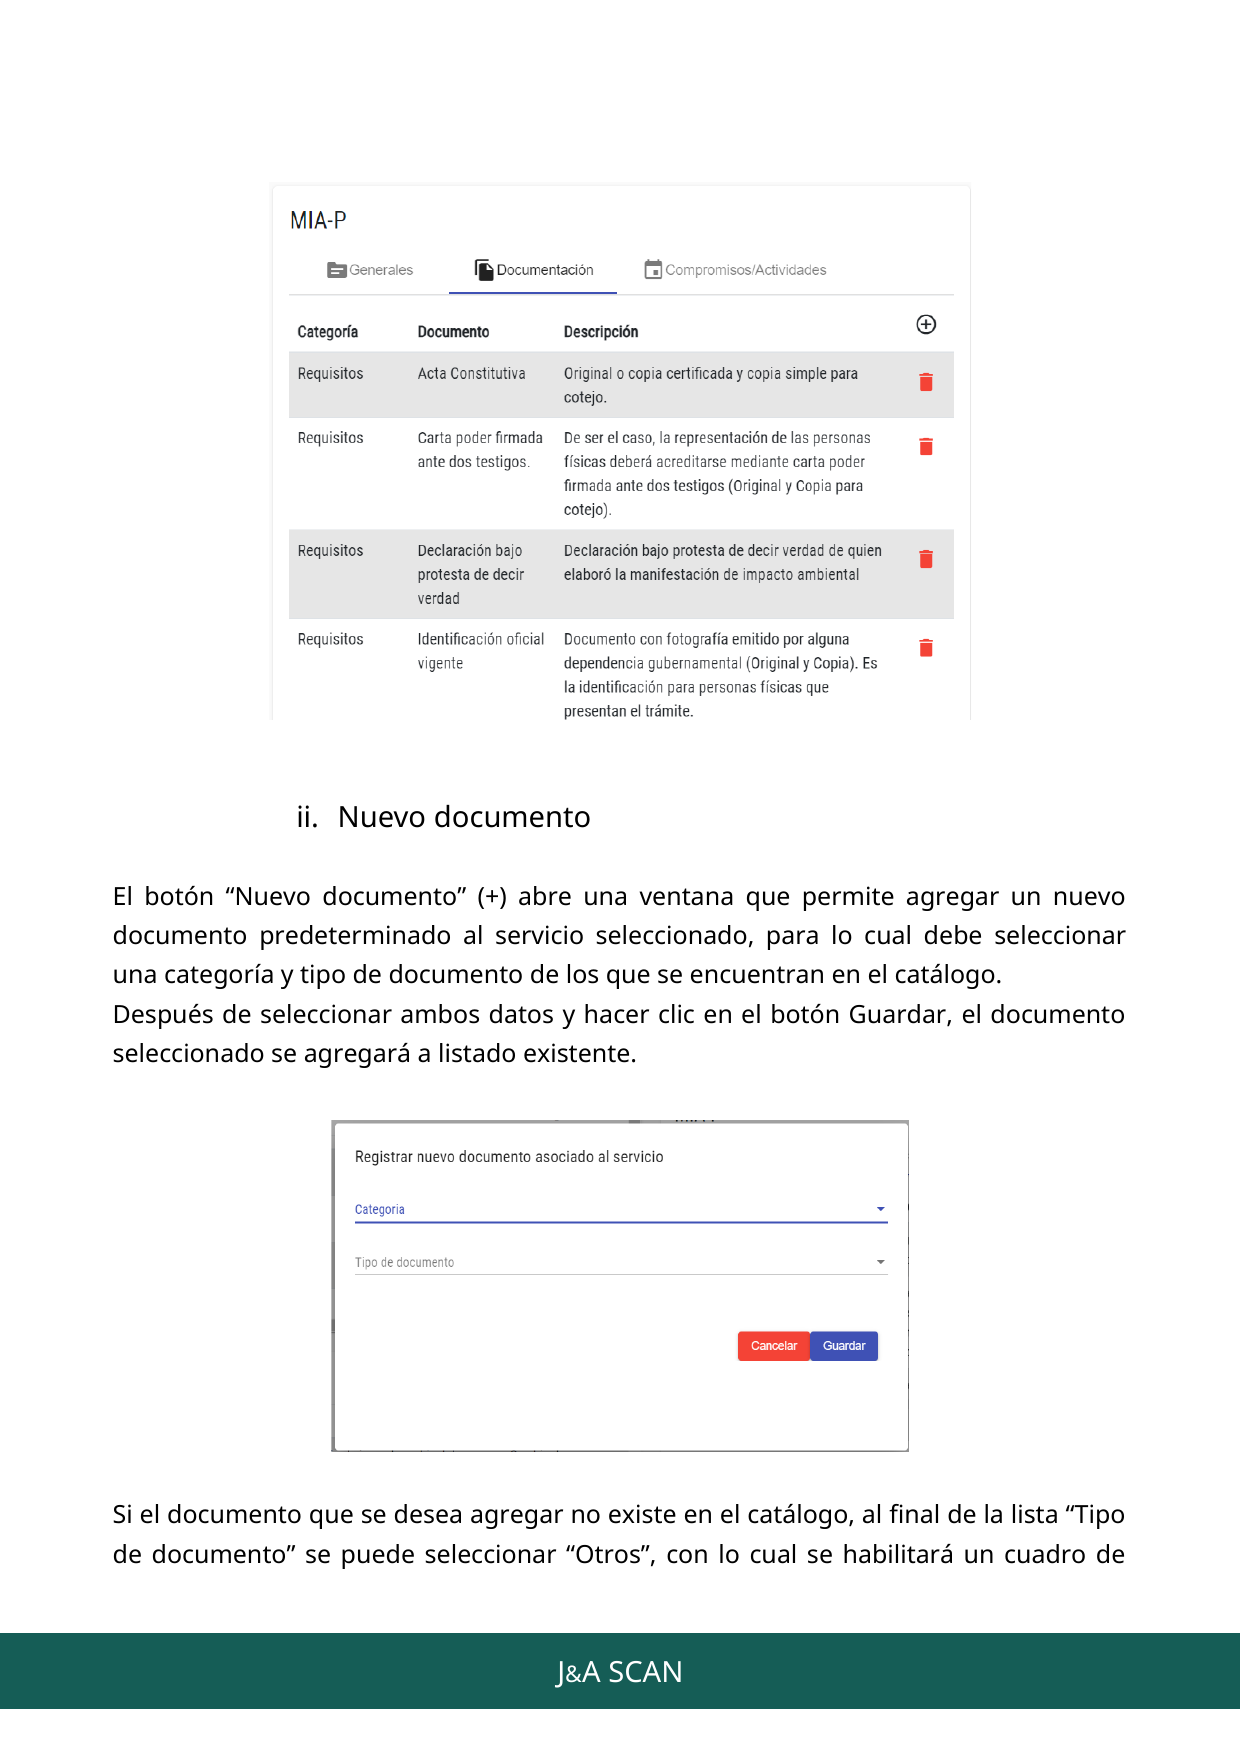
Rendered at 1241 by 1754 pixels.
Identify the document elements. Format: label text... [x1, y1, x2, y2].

picture [331, 1120, 909, 1452]
subtitle Nuevo documento [319, 796, 1128, 836]
text El botón “Nuevo documento” (+) abre una ventana que permite agregar un nuevo documento predeterminado al servicio seleccionado, para lo cual debe seleccionar una categoría y tipo de documento de los que se encuentran en el catálogo. [112, 879, 1128, 991]
text Después de seleccionar ambos datos y hacer clic en el botón Guardar, el documento seleccionado se agregará a listado existente. [112, 996, 1128, 1069]
picture [269, 182, 972, 720]
